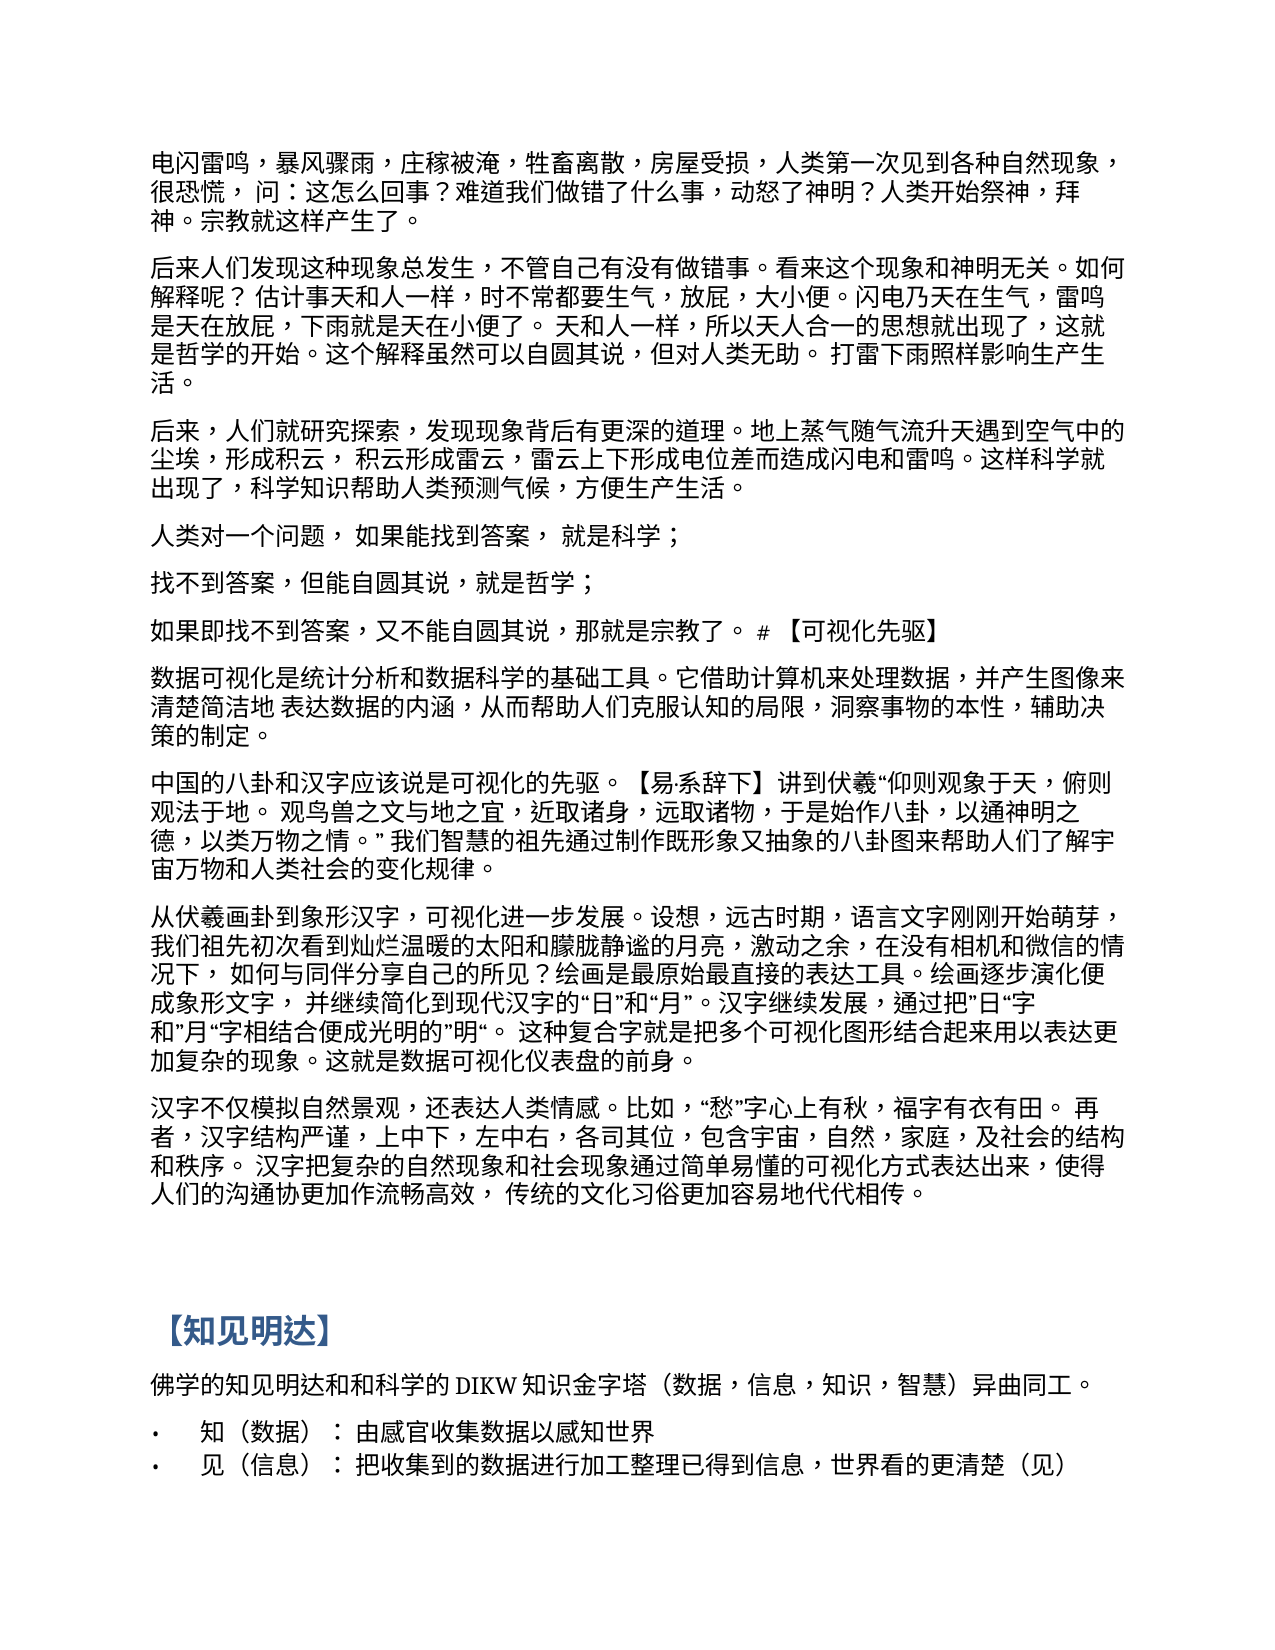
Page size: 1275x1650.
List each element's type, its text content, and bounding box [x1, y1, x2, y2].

text 汉字不仅模拟自然景观，还表达人类情感。比如，“愁”字心上有秋，福字有衣有田。 再者，汉字结构严谨，上中下，左中右，各司其位，包含宇宙，自然，家庭，及社会的结构和秩序。 汉字把复杂的自然现象和社会现象通过简单易懂的可视化方式表达出来，使得人们的沟通协更加作流畅高效， 传统的文化习俗更加容易地代代相传。 [150, 1095, 1125, 1210]
subtitle 【知见明达】 [150, 1307, 1125, 1353]
text 从伏羲画卦到象形汉字，可视化进一步发展。设想，远古时期，语言文字刚刚开始萌芽， 我们祖先初次看到灿烂温暖的太阳和朦胧静谧的月亮，激动之余，在没有相机和微信的情况下， 如何与同伴分享自己的所见？绘画是最原始最直接的表达工具。绘画逐步演化便成象形文字， 并继续简化到现代汉字的“日”和“月”。汉字继续发展，通过把”日“字和”月“字相结合便成光明的”明“。 这种复合字就是把多个可视化图形结合起来用以表达更加复杂的现象。这就是数据可视化仪表盘的前身。 [150, 904, 1125, 1076]
text 人类对一个问题， 如果能找到答案， 就是科学； [150, 522, 1125, 551]
text 数据可视化是统计分析和数据科学的基础工具。它借助计算机来处理数据，并产生图像来清楚简洁地 表达数据的内涵，从而帮助人们克服认知的局限，洞察事物的本性，辅助决策的制定。 [150, 665, 1125, 751]
text 找不到答案，但能自圆其说，就是哲学； [150, 570, 1125, 599]
text 中国的八卦和汉字应该说是可视化的先驱。【易·系辞下】讲到伏羲“仰则观象于天，俯则观法于地。 观鸟兽之文与地之宜，近取诸身，远取诸物，于是始作八卦，以通神明之德，以类万物之情。” 我们智慧的祖先通过制作既形象又抽象的八卦图来帮助人们了解宇宙万物和人类社会的变化规律。 [150, 770, 1125, 885]
text 后来人们发现这种现象总发生，不管自己有没有做错事。看来这个现象和神明无关。如何解释呢？ 估计事天和人一样，时不常都要生气，放屁，大小便。闪电乃天在生气，雷鸣是天在放屁，下雨就是天在小便了。 天和人一样，所以天人合一的思想就出现了，这就是哲学的开始。这个解释虽然可以自圆其说，但对人类无助。 打雷下雨照样影响生产生活。 [150, 255, 1125, 399]
text 后来，人们就研究探索，发现现象背后有更深的道理。地上蒸气随气流升天遇到空气中的尘埃，形成积云， 积云形成雷云，雷云上下形成电位差而造成闪电和雷鸣。这样科学就出现了，科学知识帮助人类预测气候，方便生产生活。 [150, 417, 1125, 504]
list 见（信息）： 把收集到的数据进行加工整理已得到信息，世界看的更清楚（见） [150, 1452, 1125, 1480]
text 佛学的知见明达和和科学的DIKW知识金字塔（数据，信息，知识，智慧）异曲同工。 [150, 1372, 1125, 1400]
list 知（数据）： 由感官收集数据以感知世界 [150, 1419, 1125, 1448]
text 电闪雷鸣，暴风骤雨，庄稼被淹，牲畜离散，房屋受损，人类第一次见到各种自然现象，很恐慌， 问：这怎么回事？难道我们做错了什么事，动怒了神明？人类开始祭神，拜神。宗教就这样产生了。 [150, 150, 1125, 236]
text 如果即找不到答案，又不能自圆其说，那就是宗教了。 # 【可视化先驱】 [150, 617, 1125, 646]
